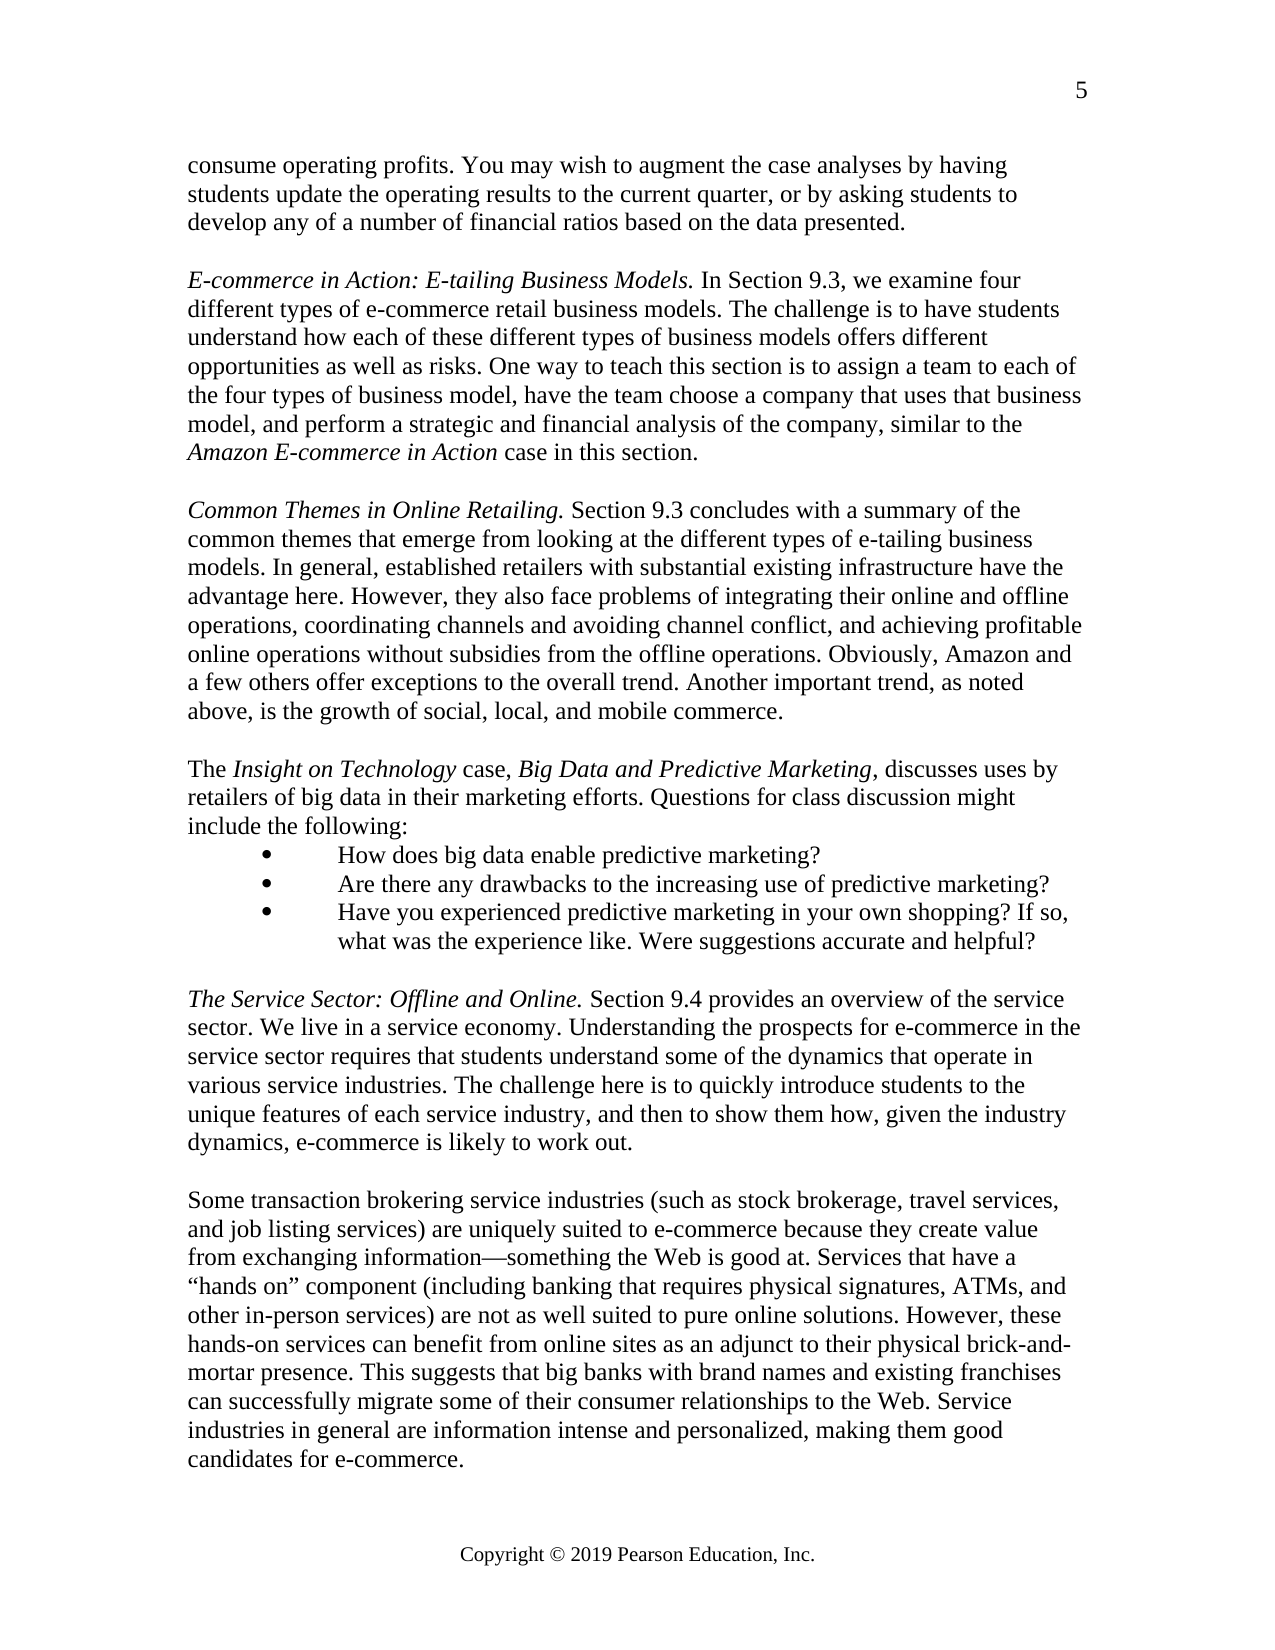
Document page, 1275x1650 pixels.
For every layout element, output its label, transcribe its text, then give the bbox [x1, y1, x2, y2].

text The Insight on Technology case, Big Data and Predictive Marketing, discusses uses by retailers of big data in their marketing efforts. Questions for class discussion might include the following: [187, 754, 1087, 840]
text Some transaction brokering service industries (such as stock brokerage, travel services, and job listing services) are uniquely suited to e-commerce because they create value from exchanging information—something the Web is good at. Services that have a “hands on” component (including banking that requires physical signatures, ATMs, and other in-person services) are not as well suited to pure online solutions. However, these hands-on services can benefit from online sites as an adjunct to their physical brick-and-mortar presence. This suggests that big banks with brand names and existing franchises can successfully migrate some of their consumer relationships to the Web. Service industries in general are information intense and personalized, making them good candidates for e-commerce. [187, 1185, 1087, 1472]
list How does big data enable predictive marketing? [262, 840, 1087, 869]
text The Service Sector: Offline and Online. Section 9.4 provides an overview of the service sector. We live in a service economy. Understanding the prospects for e-commerce in the service sector requires that students understand some of the dynamics that operate in various service industries. The challenge here is to quickly introduce students to the unique features of each service industry, and then to show them how, given the industry dynamics, e-commerce is likely to work out. [187, 984, 1087, 1156]
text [187, 150, 1087, 236]
text E-commerce in Action: E-tailing Business Models. In Section 9.3, we examine four different types of e-commerce retail business models. The challenge is to have students understand how each of these different types of business models offers different opportunities as well as risks. One way to teach this section is to assign a team to each of the four types of business model, have the team choose a company that uses that business model, and perform a strategic and financial analysis of the company, similar to the Amazon E-commerce in Action case in this section. [187, 265, 1087, 466]
list Have you experienced predictive marketing in your own shopping? If so, what was the experience like. Were suggestions accurate and helpful? [262, 897, 1087, 955]
text Common Themes in Online Retailing. Section 9.3 concludes with a summary of the common themes that emerge from looking at the different types of e-tailing business models. In general, established retailers with substantial existing infrastructure have the advantage here. However, they also face problems of integrating their online and offline operations, coordinating channels and avoiding channel conflict, and achieving profitable online operations without subsidies from the offline operations. Obviously, Amazon and a few others offer exceptions to the overall trend. Another important trend, as noted above, is the growth of social, local, and mobile commerce. [187, 495, 1087, 725]
list Are there any drawbacks to the increasing use of predictive marketing? [262, 869, 1087, 897]
